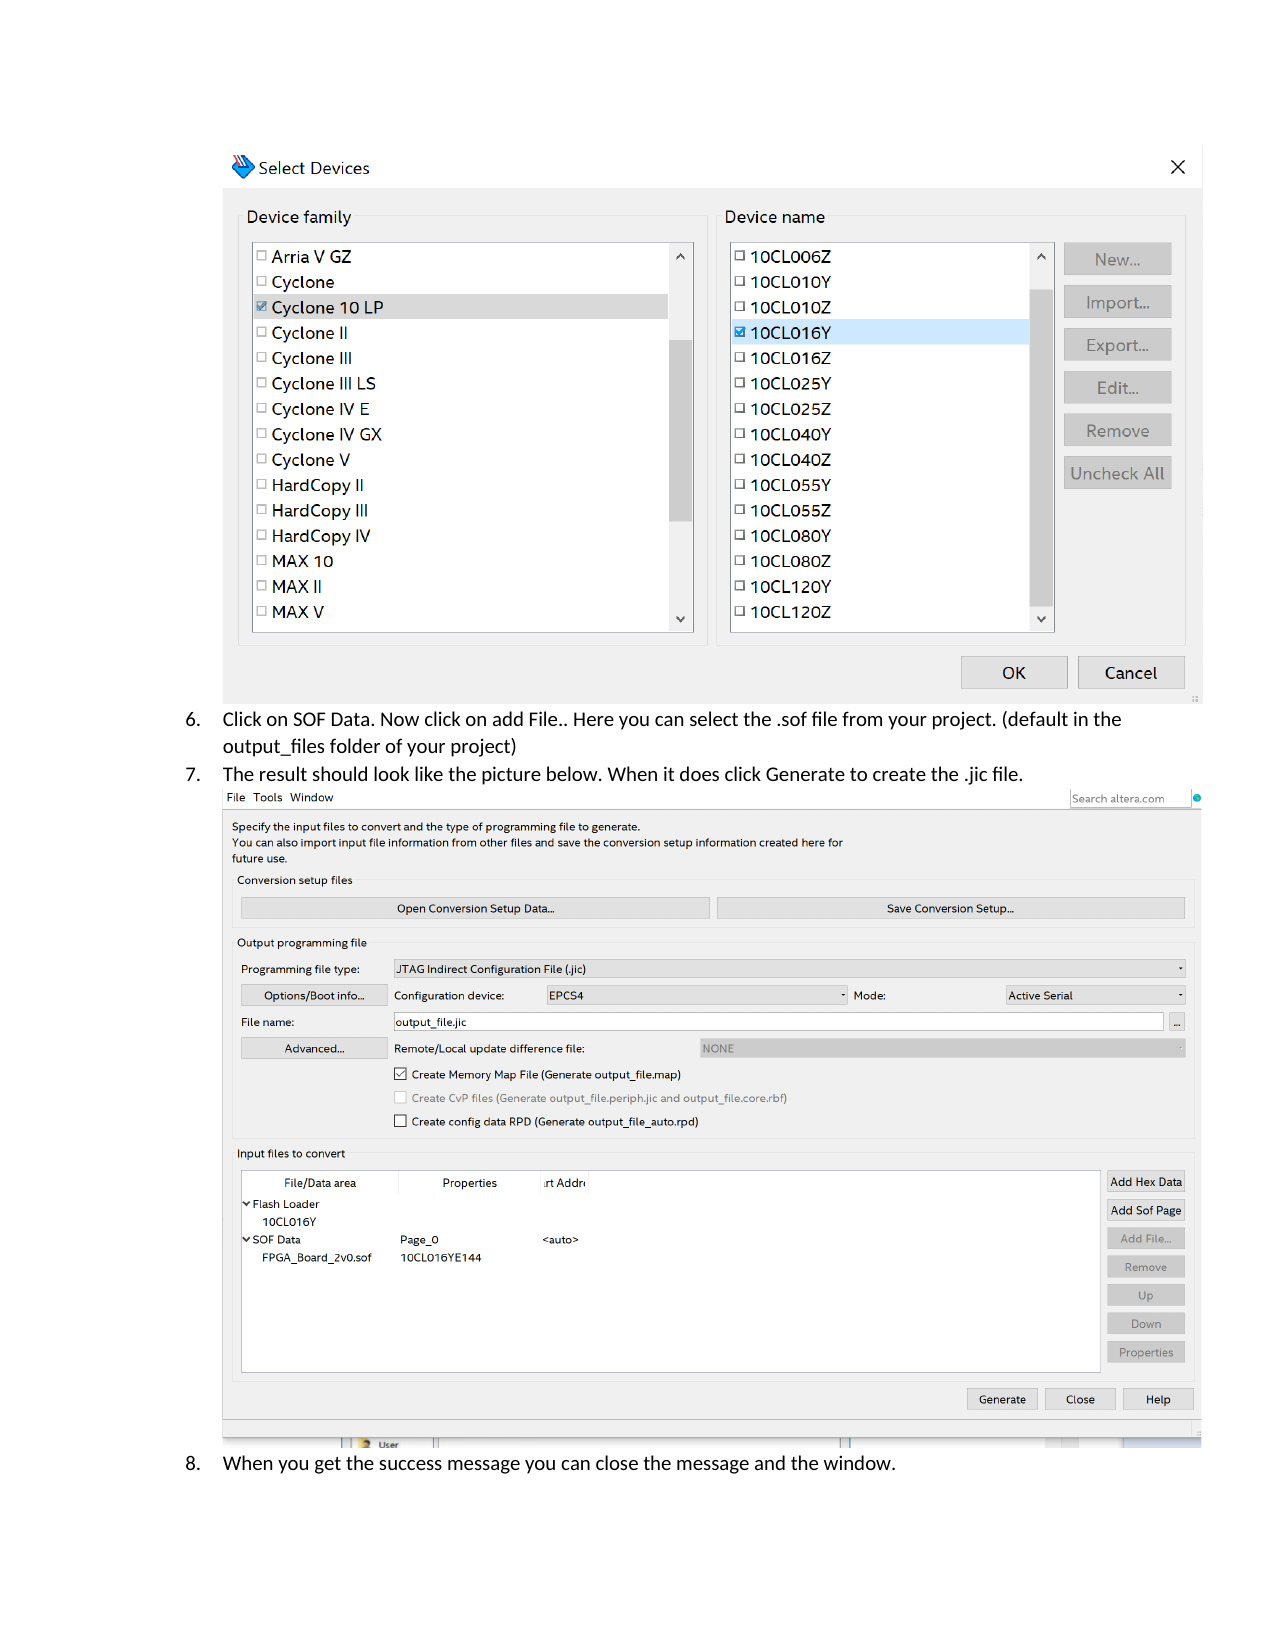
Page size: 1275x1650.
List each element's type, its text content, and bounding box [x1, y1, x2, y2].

list When you get the success message you can close the message and the window. [185, 1450, 1127, 1475]
list The result should look like the picture below. When it does click Generate to create the .jic file. [185, 762, 1127, 787]
picture [222, 789, 1202, 1448]
list Click on SOF Data. Now click on add File.. Here you can select the .sof file from your project. (default in the output_files folder of your project) [185, 706, 1127, 759]
picture [222, 147, 1203, 704]
